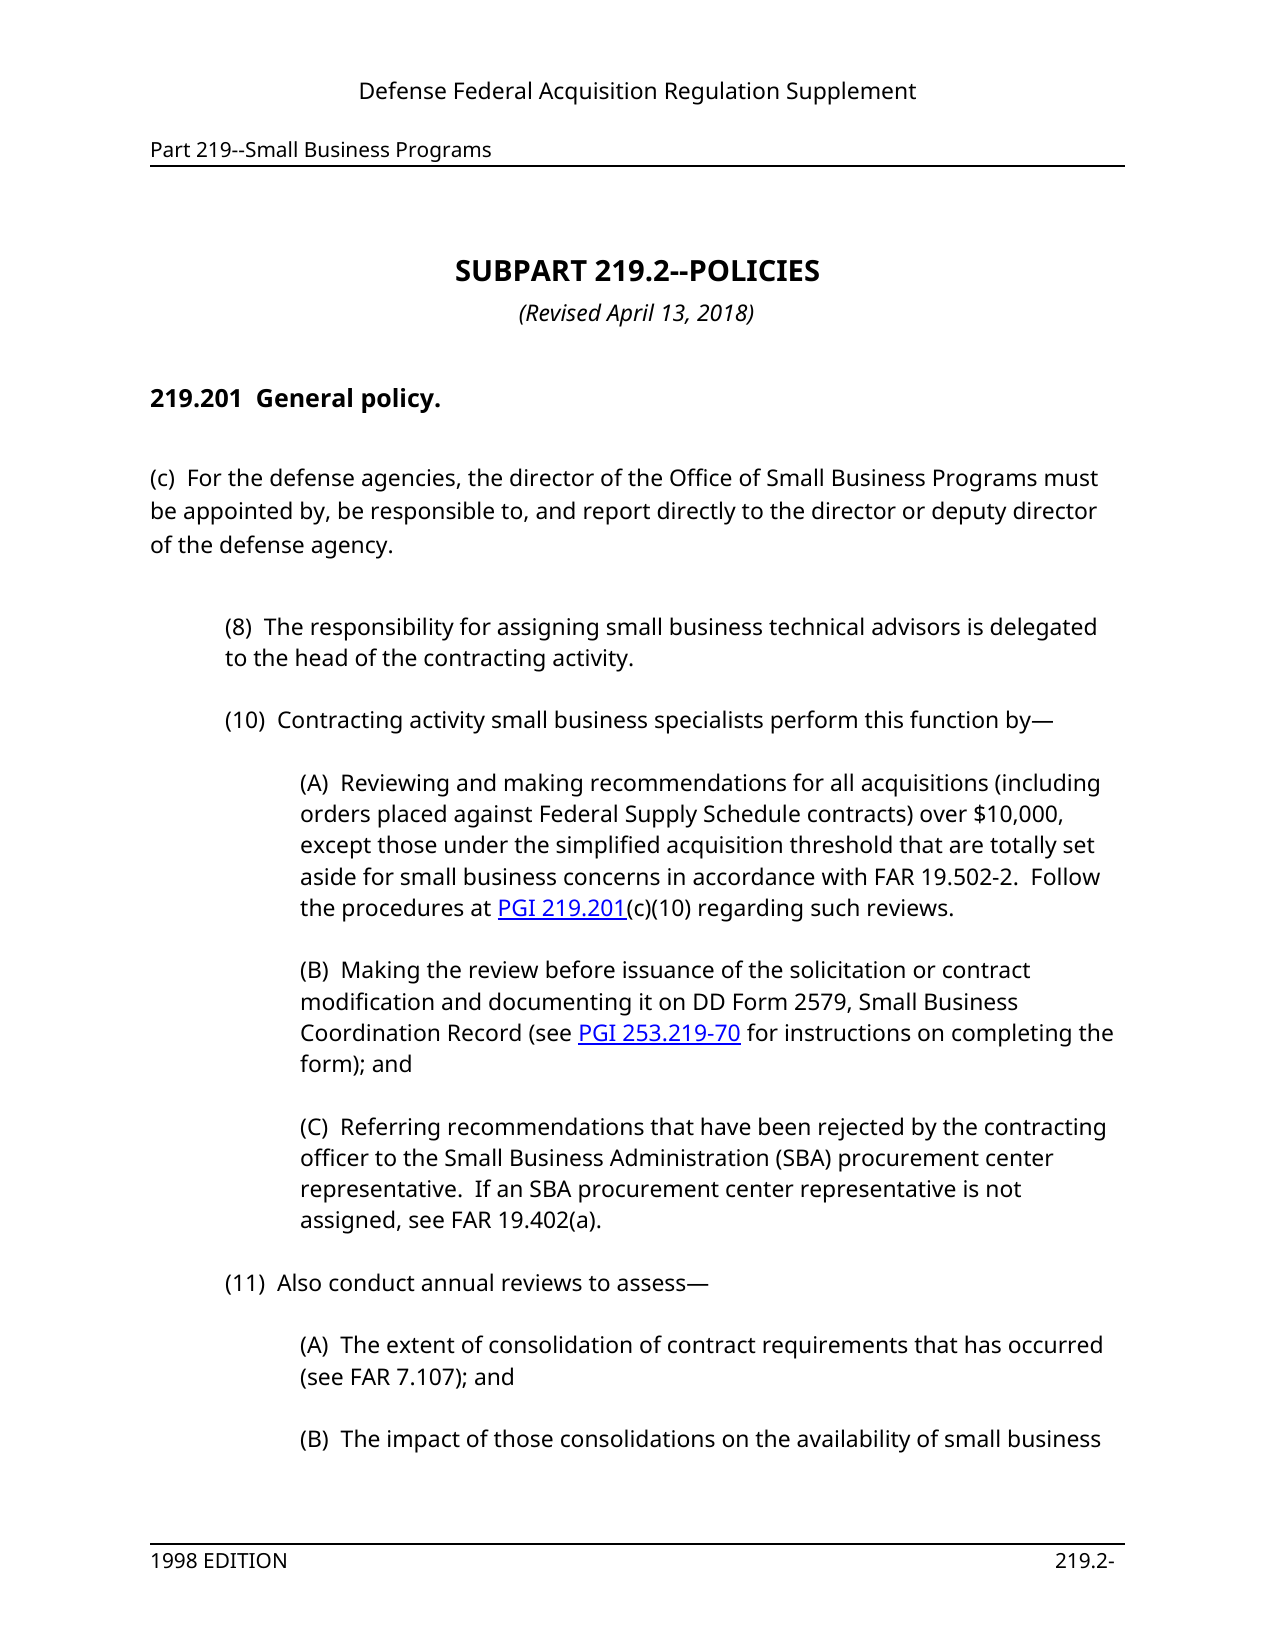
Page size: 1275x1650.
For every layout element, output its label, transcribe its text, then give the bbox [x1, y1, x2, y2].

list (C) Referring recommendations that have been rejected by the contracting officer to the Small Business Administration (SBA) procurement center representative. If an SBA procurement center representative is not assigned, see FAR 19.402(a). [262, 1079, 1125, 1236]
list (10) Contracting activity small business specialists perform this function by— [187, 673, 1125, 736]
subtitle 219.201 General policy. [150, 347, 1125, 415]
list (11) Also conduct annual reviews to assess— [187, 1236, 1125, 1298]
list (c) For the defense agencies, the director of the Office of Small Business Programs must be appointed by, be responsible to, and report directly to the director or deputy director of the defense agency. [150, 428, 1125, 560]
list (8) The responsibility for assigning small business technical advisors is delegated to the head of the contracting activity. [187, 579, 1125, 673]
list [262, 1392, 1125, 1454]
list (B) Making the review before issuance of the solicitation or contract modification and documenting it on DD Form 2579, Small Business Coordination Record (see PGI 253.219-70 for instructions on completing the form); and [262, 923, 1125, 1079]
text (Revised April 13, 2018) [150, 297, 1125, 328]
list (A) The extent of consolidation of contract requirements that has occurred (see FAR 7.107); and [262, 1298, 1125, 1392]
list (A) Reviewing and making recommendations for all acquisitions (including orders placed against Federal Supply Schedule contracts) over $10,000, except those under the simplified acquisition threshold that are totally set aside for small business concerns in accordance with FAR 19.502-2. Follow the procedures at PGI 219.201(c)(10) regarding such reviews. [262, 736, 1125, 923]
subtitle SUBPART 219.2--POLICIES [150, 251, 1125, 290]
